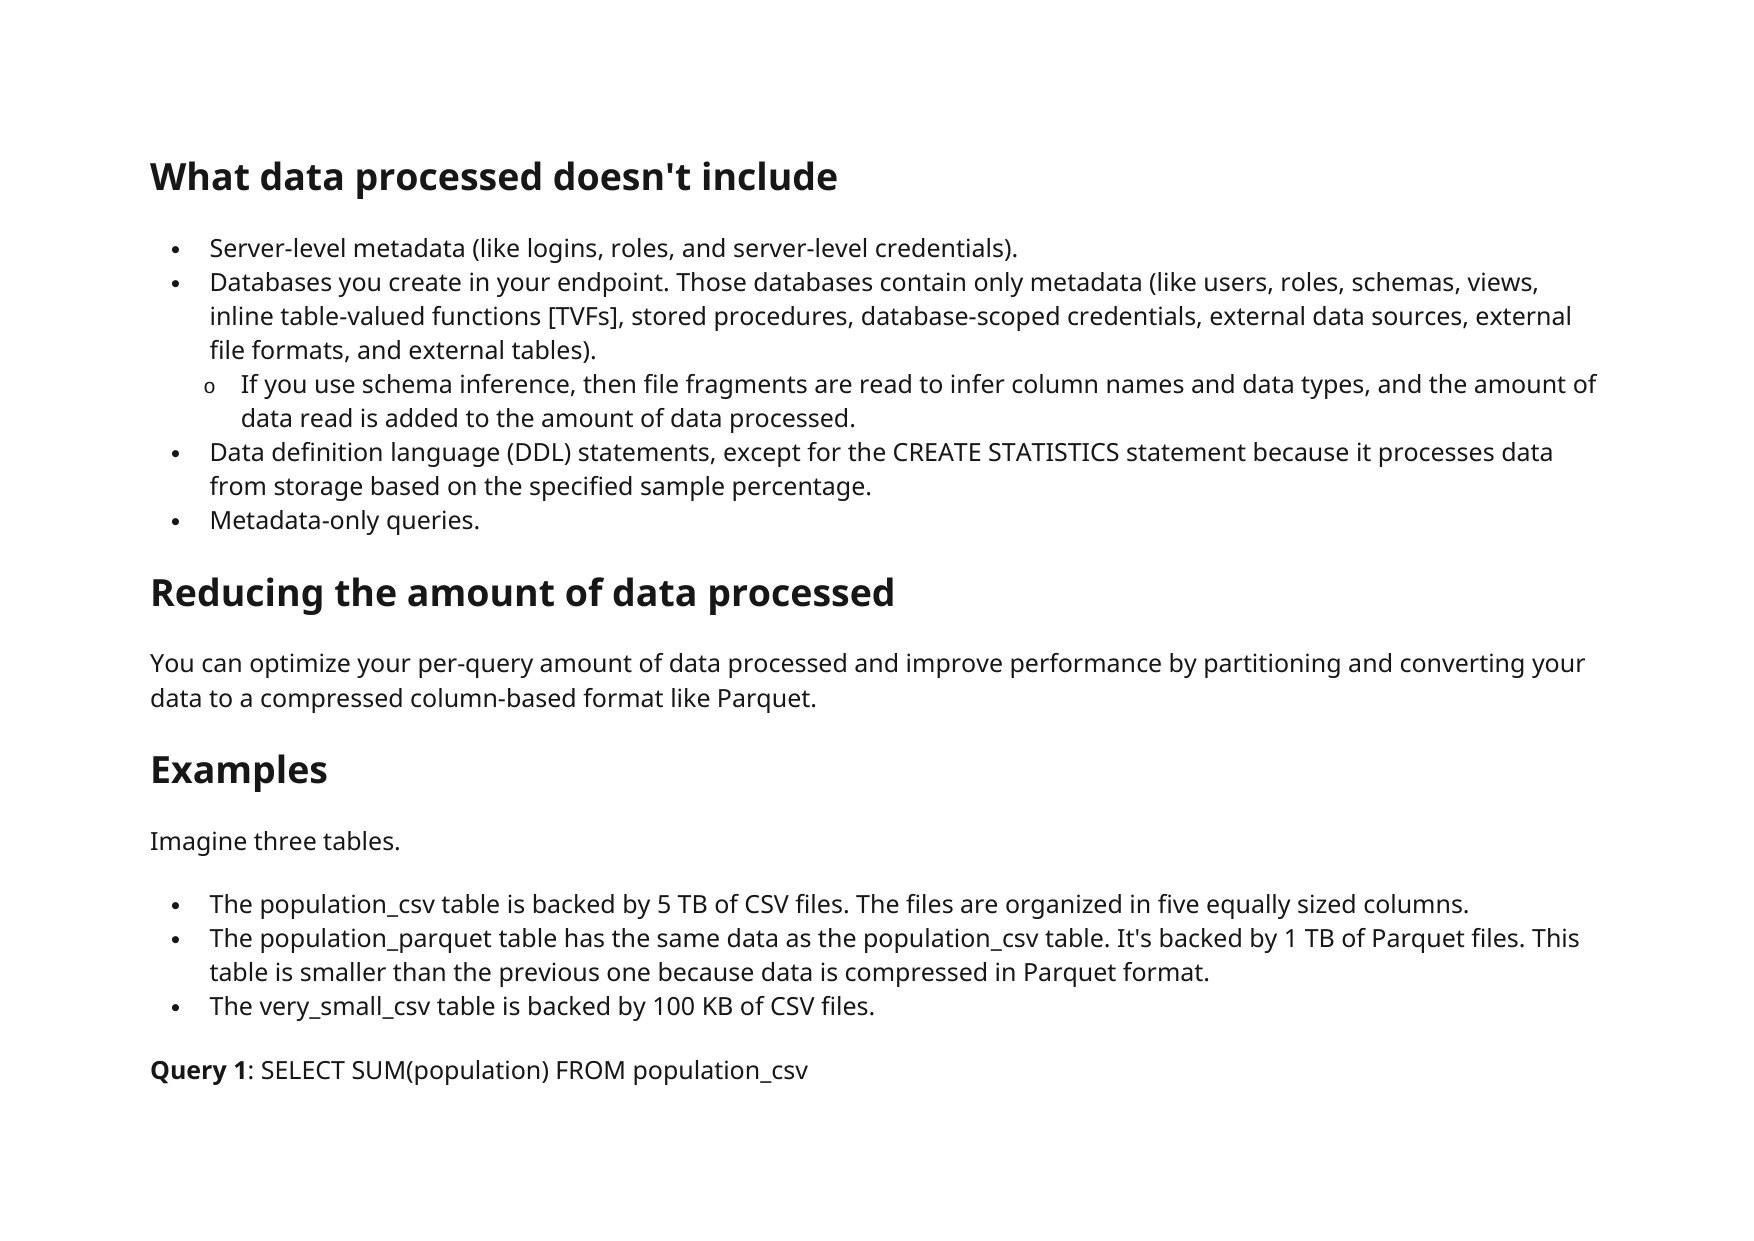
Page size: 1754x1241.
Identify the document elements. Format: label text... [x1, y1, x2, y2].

text Examples [150, 743, 1604, 794]
list Databases you create in your endpoint. Those databases contain only metadata (like users, roles, schemas, views, inline table-valued functions [TVFs], stored procedures, database-scoped credentials, external data sources, external file formats, and external tables). [172, 264, 1604, 366]
list The very_small_csv table is backed by 100 KB of CSV files. [172, 989, 1604, 1023]
text Imagine three tables. [150, 824, 1604, 858]
text Query 1: SELECT SUM(population) FROM population_csv [150, 1052, 1604, 1086]
list Data definition language (DDL) statements, except for the CREATE STATISTICS statement because it processes data from storage based on the specified sample percentage. [172, 434, 1604, 503]
text Reducing the amount of data processed [150, 566, 1604, 617]
list If you use schema inference, then file fragments are read to infer column names and data types, and the amount of data read is added to the amount of data processed. [203, 366, 1604, 434]
text What data processed doesn't include [150, 150, 1604, 201]
list Server-level metadata (like logins, roles, and server-level credentials). [172, 230, 1604, 264]
list Metadata-only queries. [172, 503, 1604, 537]
text You can optimize your per-query amount of data processed and improve performance by partitioning and converting your data to a compressed column-based format like Parquet. [150, 646, 1604, 714]
list The population_parquet table has the same data as the population_csv table. It's backed by 1 TB of Parquet files. This table is smaller than the previous one because data is compressed in Parquet format. [172, 921, 1604, 989]
list The population_csv table is backed by 5 TB of CSV files. The files are organized in five equally sized columns. [172, 887, 1604, 921]
